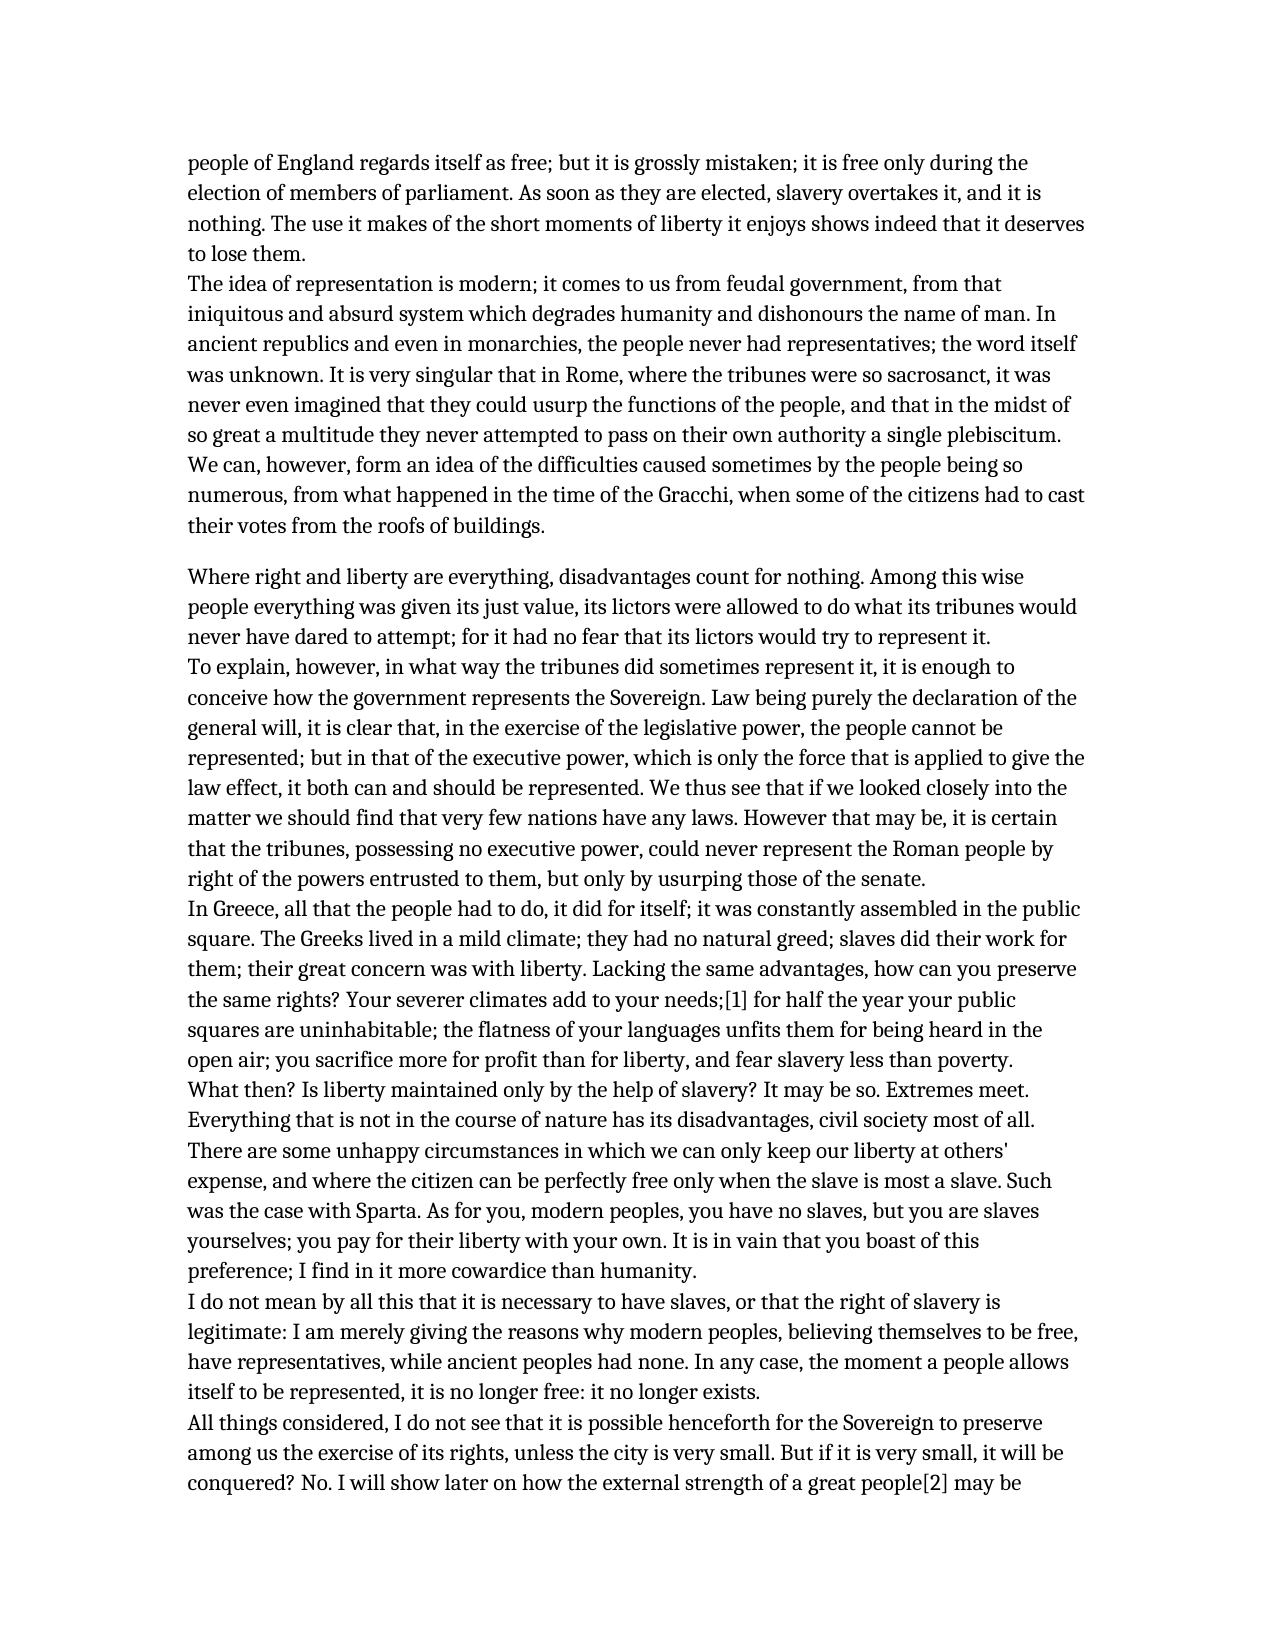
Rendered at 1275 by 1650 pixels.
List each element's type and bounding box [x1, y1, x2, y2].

text [187, 150, 1087, 539]
text [187, 563, 1087, 1496]
